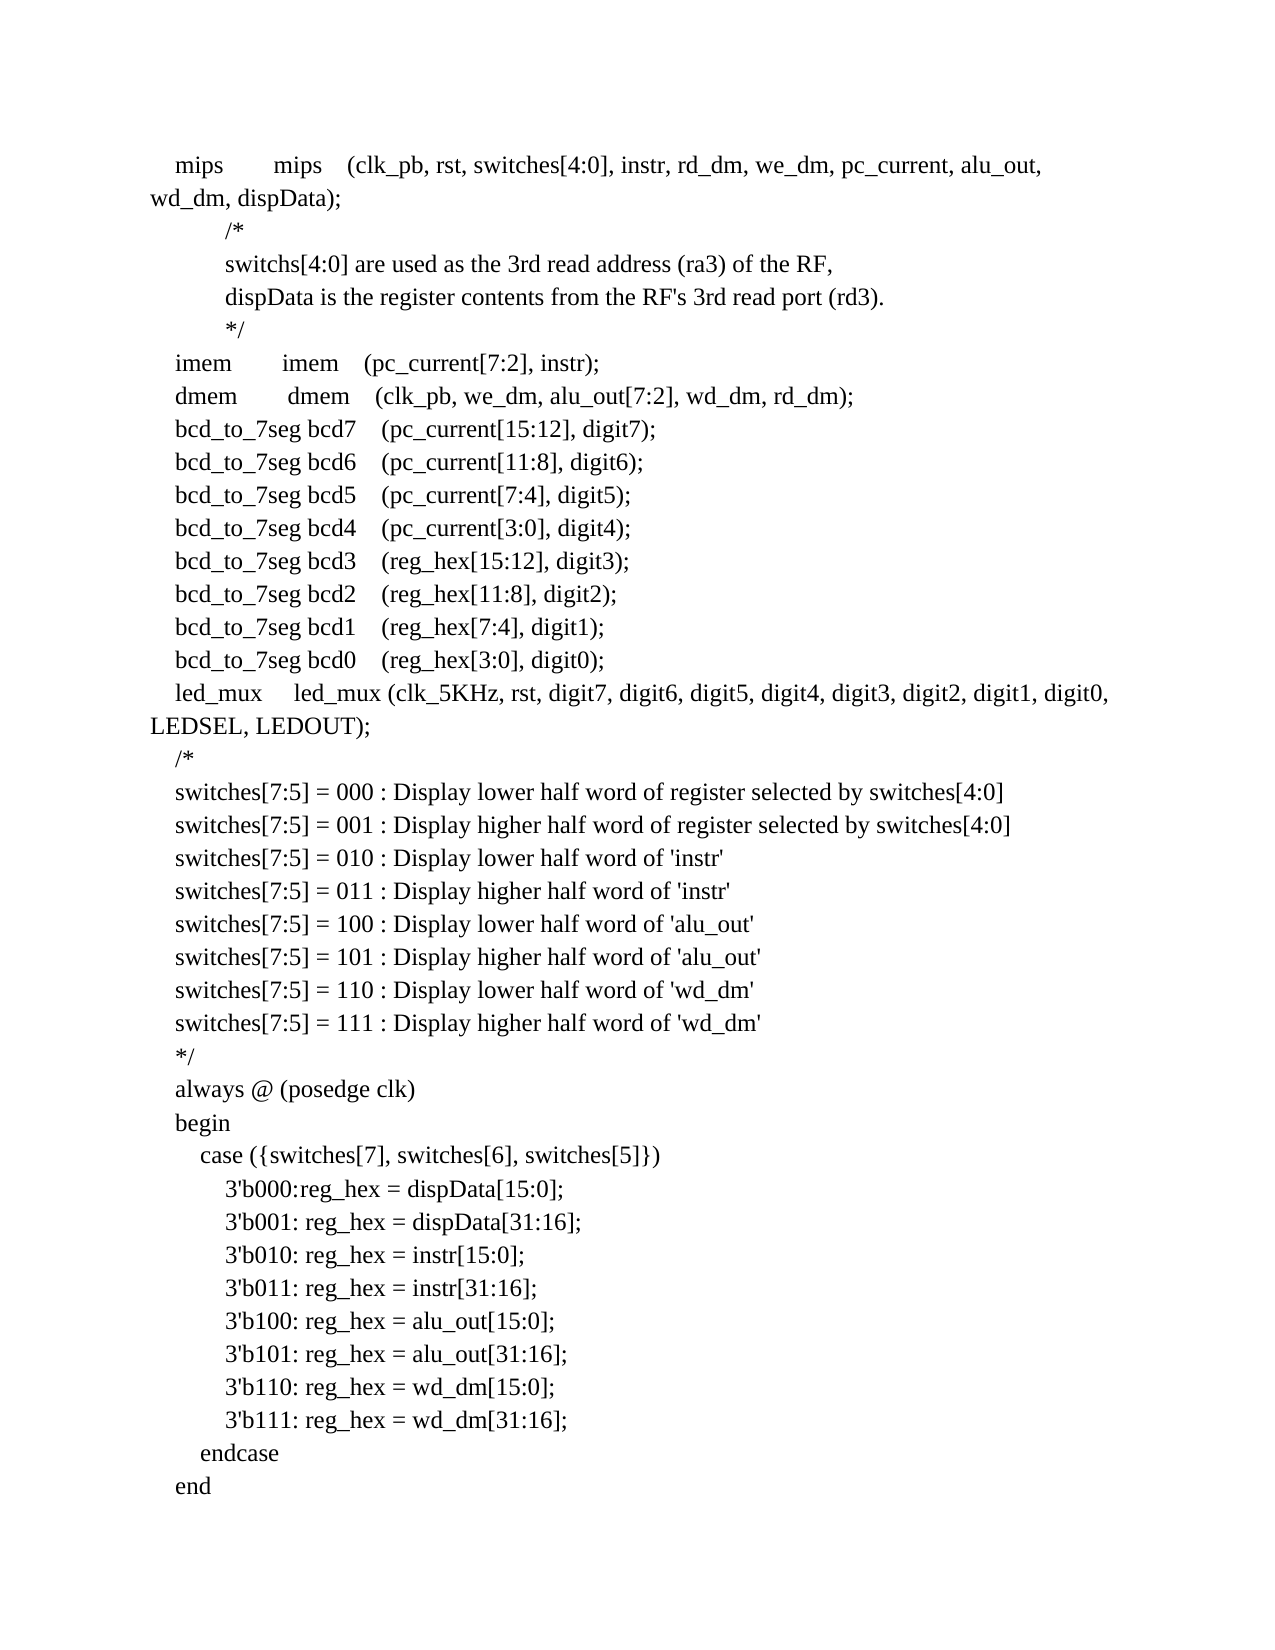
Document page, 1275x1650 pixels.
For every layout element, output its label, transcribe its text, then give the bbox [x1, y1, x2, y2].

text bcd_to_7seg bcd7 (pc_current[15:12], digit7); [150, 414, 1125, 443]
text bcd_to_7seg bcd3 (reg_hex[15:12], digit3); [150, 546, 1125, 575]
text /* [150, 216, 1125, 245]
text begin [150, 1108, 1125, 1136]
text imem imem (pc_current[7:2], instr); [150, 348, 1125, 377]
text always @ (posedge clk) [150, 1074, 1125, 1103]
text switches[7:5] = 100 : Display lower half word of 'alu_out' [150, 909, 1125, 938]
text 3'b101: reg_hex = alu_out[31:16]; [150, 1339, 1125, 1367]
text bcd_to_7seg bcd4 (pc_current[3:0], digit4); [150, 513, 1125, 542]
text 3'b010: reg_hex = instr[15:0]; [150, 1240, 1125, 1268]
text 3'b001: reg_hex = dispData[31:16]; [150, 1207, 1125, 1235]
text bcd_to_7seg bcd2 (reg_hex[11:8], digit2); [150, 579, 1125, 608]
text switches[7:5] = 000 : Display lower half word of register selected by switches[4:0] [150, 777, 1125, 806]
text switches[7:5] = 010 : Display lower half word of 'instr' [150, 843, 1125, 872]
text dispData is the register contents from the RF's 3rd read port (rd3). [150, 282, 1125, 311]
text end [150, 1471, 1125, 1499]
text dmem dmem (clk_pb, we_dm, alu_out[7:2], wd_dm, rd_dm); [150, 381, 1125, 410]
text bcd_to_7seg bcd1 (reg_hex[7:4], digit1); [150, 612, 1125, 641]
text /* [150, 744, 1125, 773]
text switches[7:5] = 011 : Display higher half word of 'instr' [150, 876, 1125, 905]
text switches[7:5] = 110 : Display lower half word of 'wd_dm' [150, 976, 1125, 1004]
text bcd_to_7seg bcd6 (pc_current[11:8], digit6); [150, 447, 1125, 476]
text led_mux led_mux (clk_5KHz, rst, digit7, digit6, digit5, digit4, digit3, digit2, digit1, digit0, LEDSEL, LEDOUT); [150, 678, 1125, 740]
text */ [150, 1042, 1125, 1070]
text endcase [150, 1438, 1125, 1467]
text bcd_to_7seg bcd5 (pc_current[7:4], digit5); [150, 480, 1125, 509]
text switches[7:5] = 101 : Display higher half word of 'alu_out' [150, 942, 1125, 971]
text 3'b011: reg_hex = instr[31:16]; [150, 1273, 1125, 1301]
text 3'b110: reg_hex = wd_dm[15:0]; [150, 1372, 1125, 1401]
text 3'b000: reg_hex = dispData[15:0]; [150, 1174, 1125, 1202]
text 3'b111: reg_hex = wd_dm[31:16]; [150, 1405, 1125, 1433]
text bcd_to_7seg bcd0 (reg_hex[3:0], digit0); [150, 645, 1125, 674]
text case ({switches[7], switches[6], switches[5]}) [150, 1141, 1125, 1169]
text */ [150, 315, 1125, 344]
text mips mips (clk_pb, rst, switches[4:0], instr, rd_dm, we_dm, pc_current, alu_out, wd_dm, dispData); [150, 150, 1125, 212]
text 3'b100: reg_hex = alu_out[15:0]; [150, 1306, 1125, 1334]
text switches[7:5] = 111 : Display higher half word of 'wd_dm' [150, 1008, 1125, 1037]
text switchs[4:0] are used as the 3rd read address (ra3) of the RF, [150, 249, 1125, 278]
text switches[7:5] = 001 : Display higher half word of register selected by switches[4:0] [150, 810, 1125, 839]
